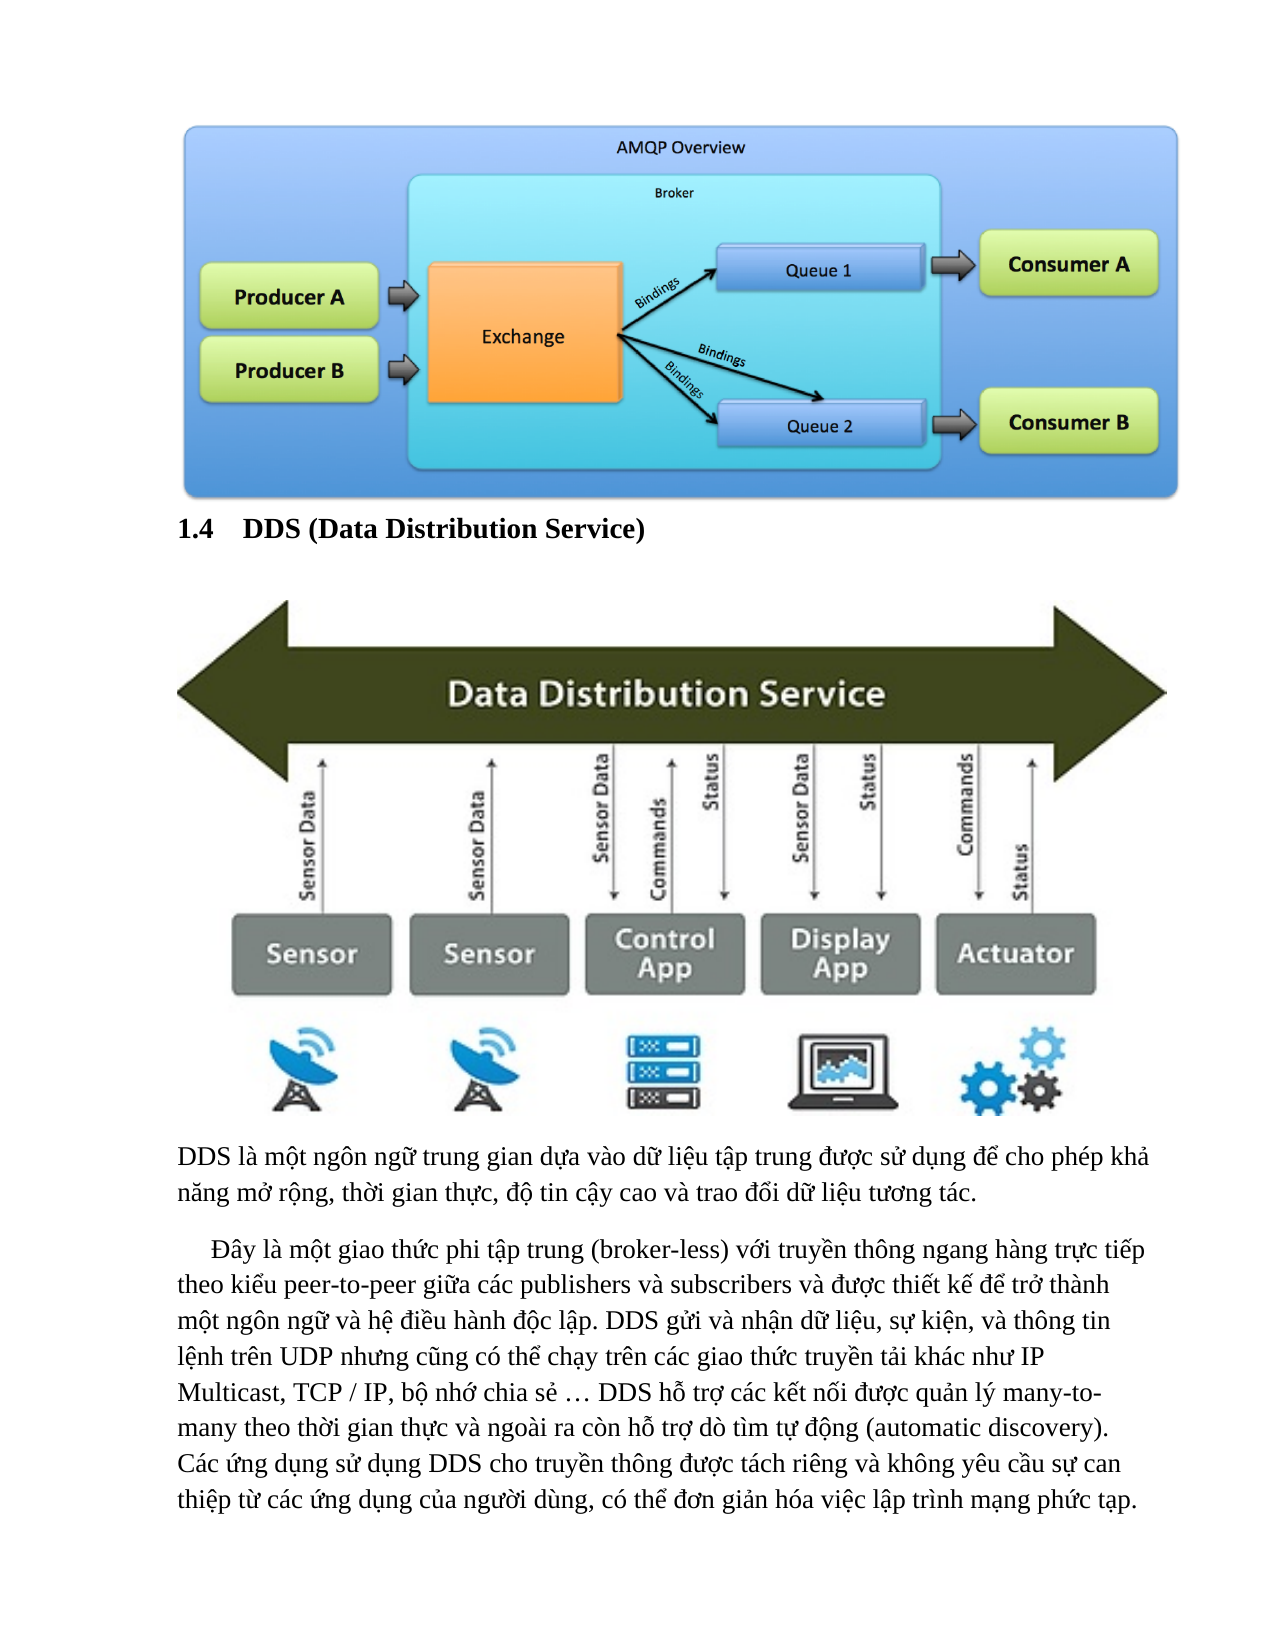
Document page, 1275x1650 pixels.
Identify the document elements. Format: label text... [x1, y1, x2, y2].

list DDS (Data Distribution Service) [177, 511, 1156, 544]
picture [177, 600, 1167, 1116]
picture [177, 118, 1184, 508]
text DDS là một ngôn ngữ trung gian dựa vào dữ liệu tập trung được sử dụng để cho phép khả năng mở rộng, thời gian thực, độ tin cậy cao và trao đổi dữ liệu tương tác. [177, 1141, 1156, 1207]
